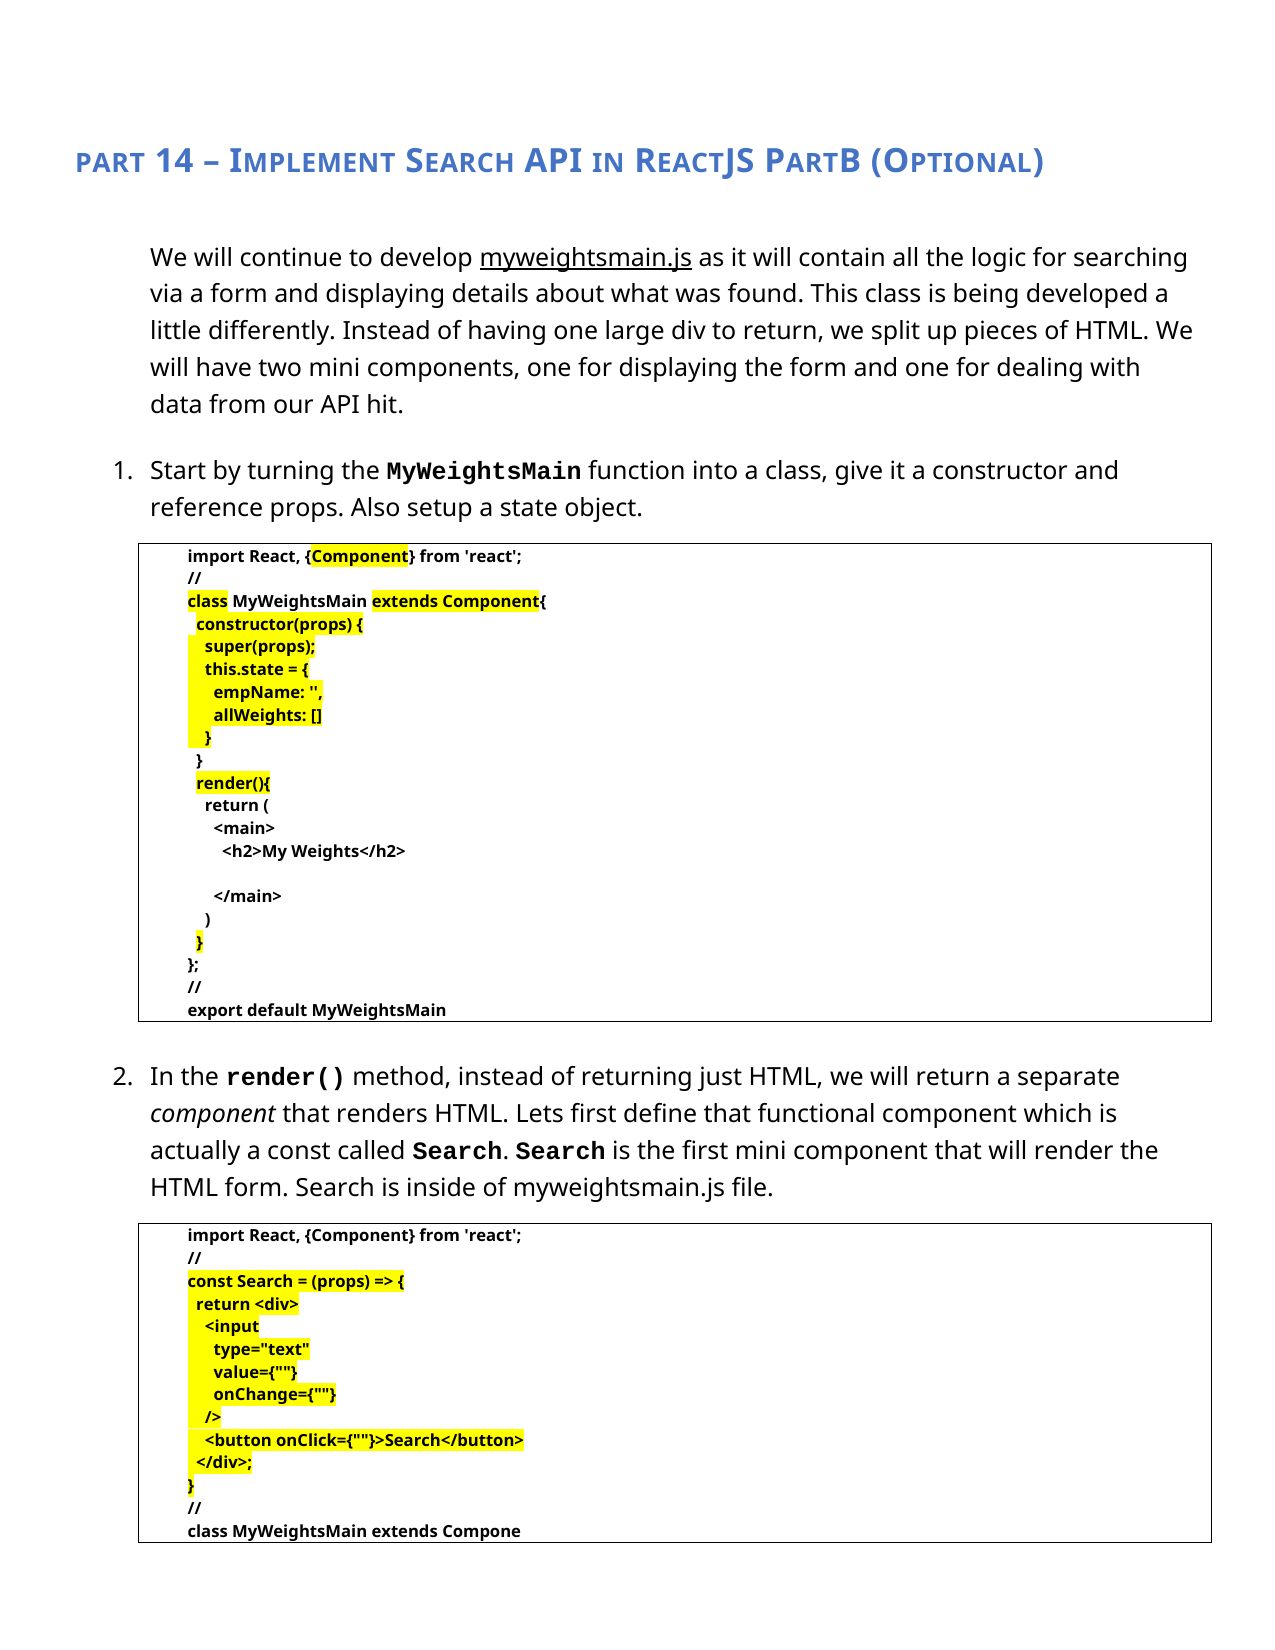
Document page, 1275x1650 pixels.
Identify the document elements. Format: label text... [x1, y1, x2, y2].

list In the render() method, instead of returning just HTML, we will return a separate component that renders HTML. Lets first define that functional component which is actually a const called Search. Search is the first mini component that will render the HTML form. Search is inside of myweightsmain.js file. [112, 1059, 1200, 1204]
table_header import React, {Component} from 'react'; // const Search = (props) => { return <div> <input type="text" value={""} onChange={""} /> <button onClick={""}>Search</button> </div>; } // class MyWeightsMain extends Compone [139, 1224, 1211, 1542]
list Start by turning the MyWeightsMain function into a class, give it a constructor and reference props. Also setup a state object. [112, 453, 1200, 524]
list We will continue to develop myweightsmain.js as it will contain all the logic for searching via a form and displaying details about what was found. This class is being developed a little differently. Instead of having one large div to return, we split up pieces of HTML. We will have two mini components, one for displaying the form and one for dealing with data from our API hit. [150, 239, 1200, 451]
table_header import React, {Component} from 'react'; // class MyWeightsMain extends Component{ constructor(props) { super(props); this.state = { empName: '', allWeights: [] } } render(){ return ( <main> <h2>My Weights</h2> </main> ) } }; // export default MyWeightsMain [139, 544, 1211, 1021]
subtitle part 14 – Implement Search API in ReactJS PartB (Optional) [75, 137, 1200, 182]
